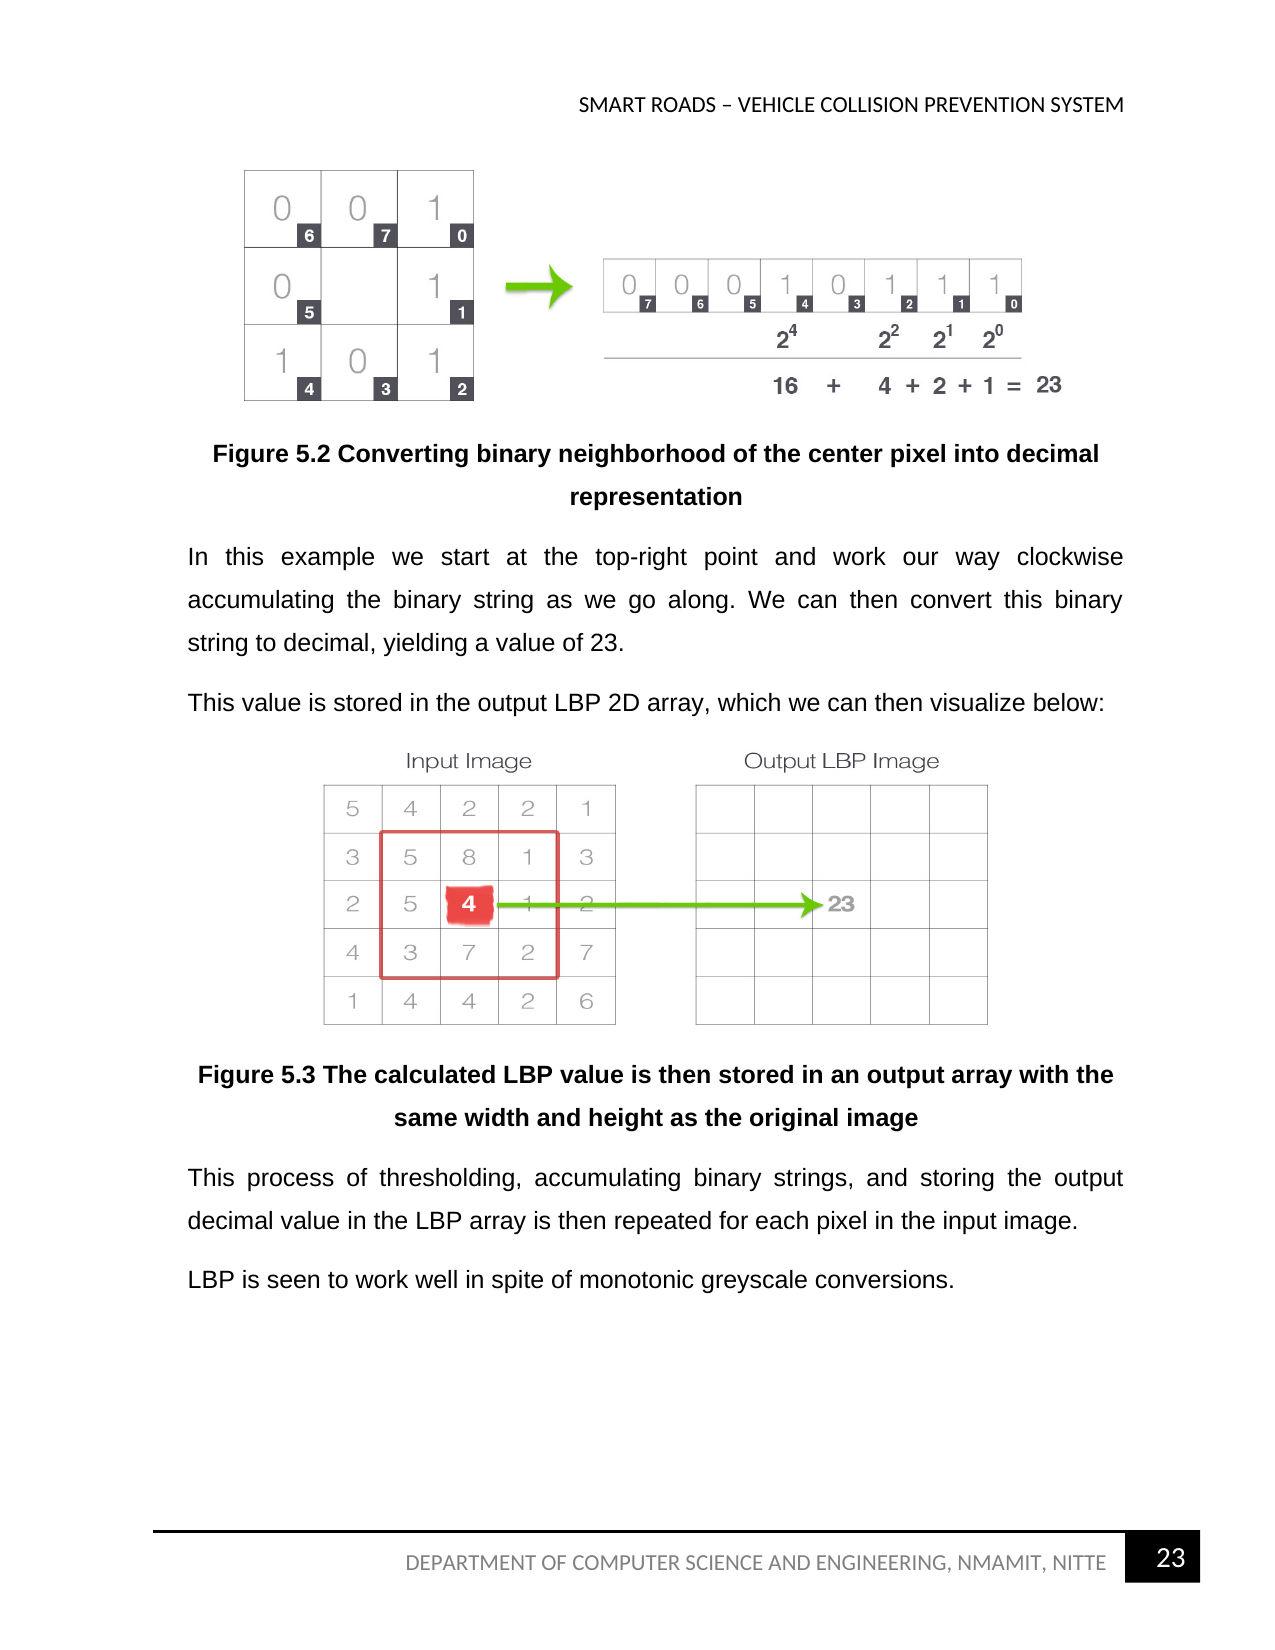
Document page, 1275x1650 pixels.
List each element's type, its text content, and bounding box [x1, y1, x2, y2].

text This value is stored in the output LBP 2D array, which we can then visualize below: [187, 688, 1125, 717]
text In this example we start at the top-right point and work our way clockwise accumulating the binary string as we go along. We can then convert this binary string to decimal, yielding a value of 23. [187, 542, 1125, 657]
text This process of thresholding, accumulating binary strings, and storing the output decimal value in the LBP array is then repeated for each pixel in the input image. [187, 1163, 1125, 1234]
picture [238, 164, 1074, 409]
text Figure 5.2 Converting binary neighborhood of the center pixel into decimal representation [187, 439, 1125, 511]
picture [318, 747, 995, 1029]
text LBP is seen to work well in spite of monotonic greyscale conversions. [187, 1266, 1125, 1294]
text Figure 5.3 The calculated LBP value is then stored in an output array with the same width and height as the original image [187, 1060, 1125, 1132]
